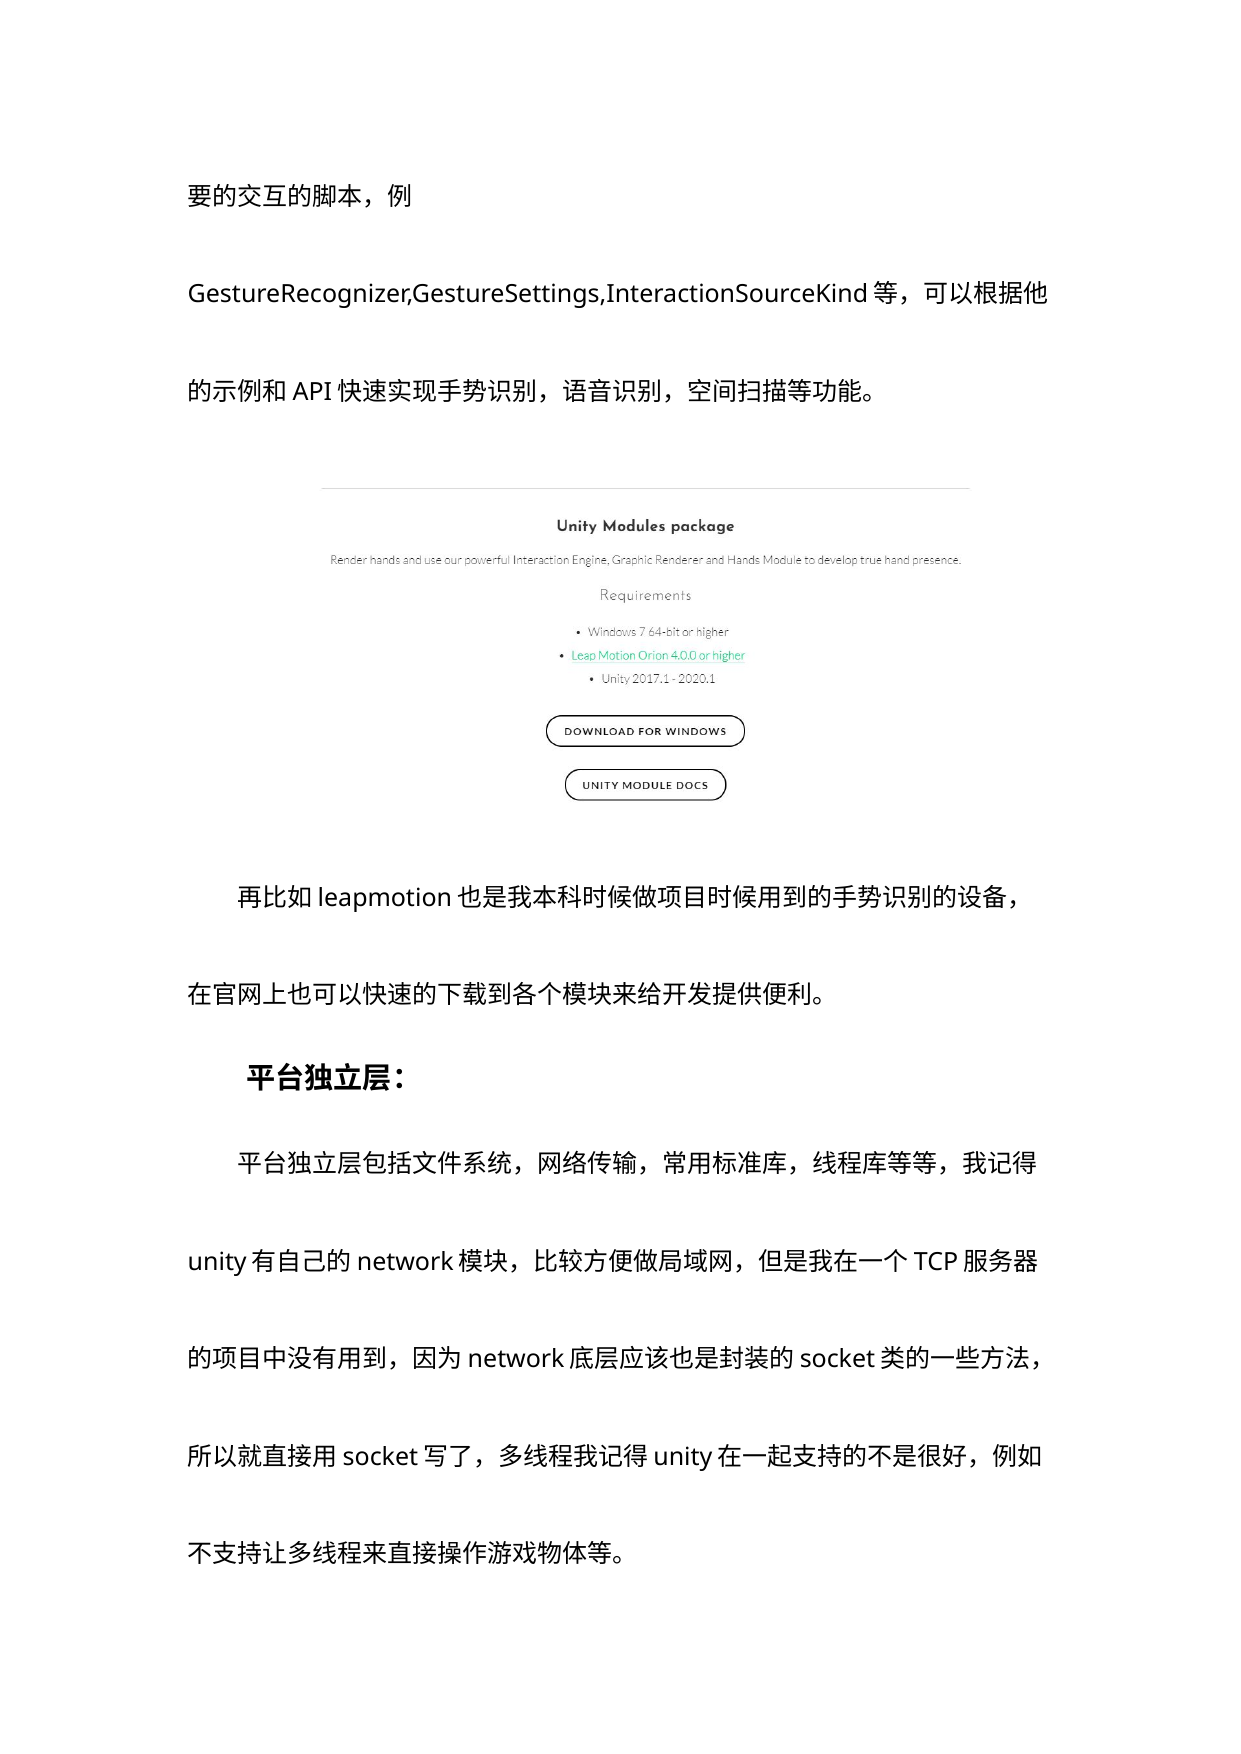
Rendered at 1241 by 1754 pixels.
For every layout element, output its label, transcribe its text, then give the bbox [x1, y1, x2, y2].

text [187, 162, 1053, 422]
text 平台独立层： [187, 1043, 1053, 1108]
text 平台独立层包括文件系统，网络传输，常用标准库，线程库等等，我记得unity有自己的network模块，比较方便做局域网，但是我在一个TCP服务器的项目中没有用到，因为network底层应该也是封装的socket类的一些方法，所以就直接用socket写了，多线程我记得unity在一起支持的不是很好，例如不支持让多线程来直接操作游戏物体等。 [187, 1129, 1053, 1584]
picture [288, 487, 1022, 812]
